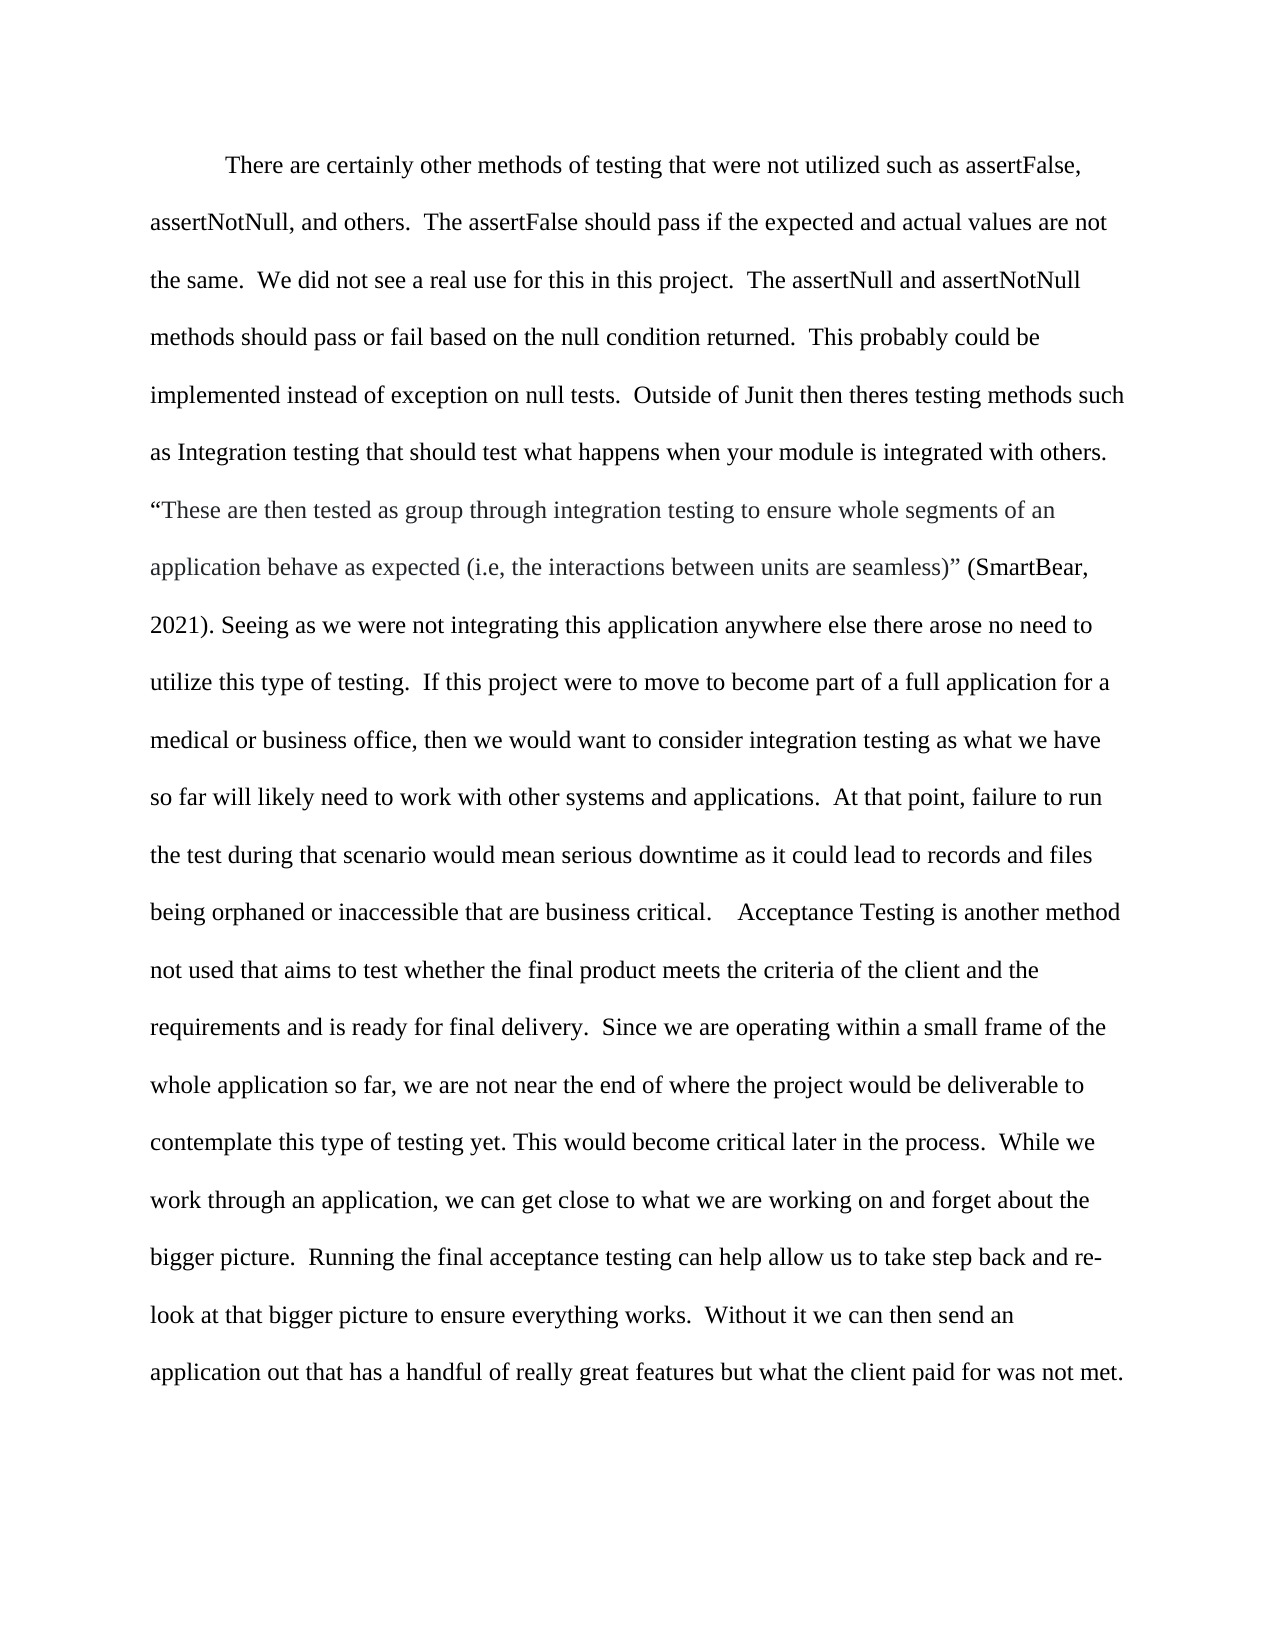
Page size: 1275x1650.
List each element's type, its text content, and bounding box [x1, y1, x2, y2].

text There are certainly other methods of testing that were not utilized such as assertFalse, assertNotNull, and others. The assertFalse should pass if the expected and actual values are not the same. We did not see a real use for this in this project. The assertNull and assertNotNull methods should pass or fail based on the null condition returned. This probably could be implemented instead of exception on null tests. Outside of Junit then theres testing methods such as Integration testing that should test what happens when your module is integrated with others. “These are then tested as group through integration testing to ensure whole segments of an application behave as expected (i.e, the interactions between units are seamless)” (SmartBear, 2021). Seeing as we were not integrating this application anywhere else there arose no need to utilize this type of testing. If this project were to move to become part of a full application for a medical or business office, then we would want to consider integration testing as what we have so far will likely need to work with other systems and applications. At that point, failure to run the test during that scenario would mean serious downtime as it could lead to records and files being orphaned or inaccessible that are business critical. Acceptance Testing is another method not used that aims to test whether the final product meets the criteria of the client and the requirements and is ready for final delivery. Since we are operating within a small frame of the whole application so far, we are not near the end of where the project would be deliverable to contemplate this type of testing yet. This would become critical later in the process. While we work through an application, we can get close to what we are working on and forget about the bigger picture. Running the final acceptance testing can help allow us to take step back and re-look at that bigger picture to ensure everything works. Without it we can then send an application out that has a handful of really great features but what the client paid for was not met. [150, 150, 1125, 1386]
